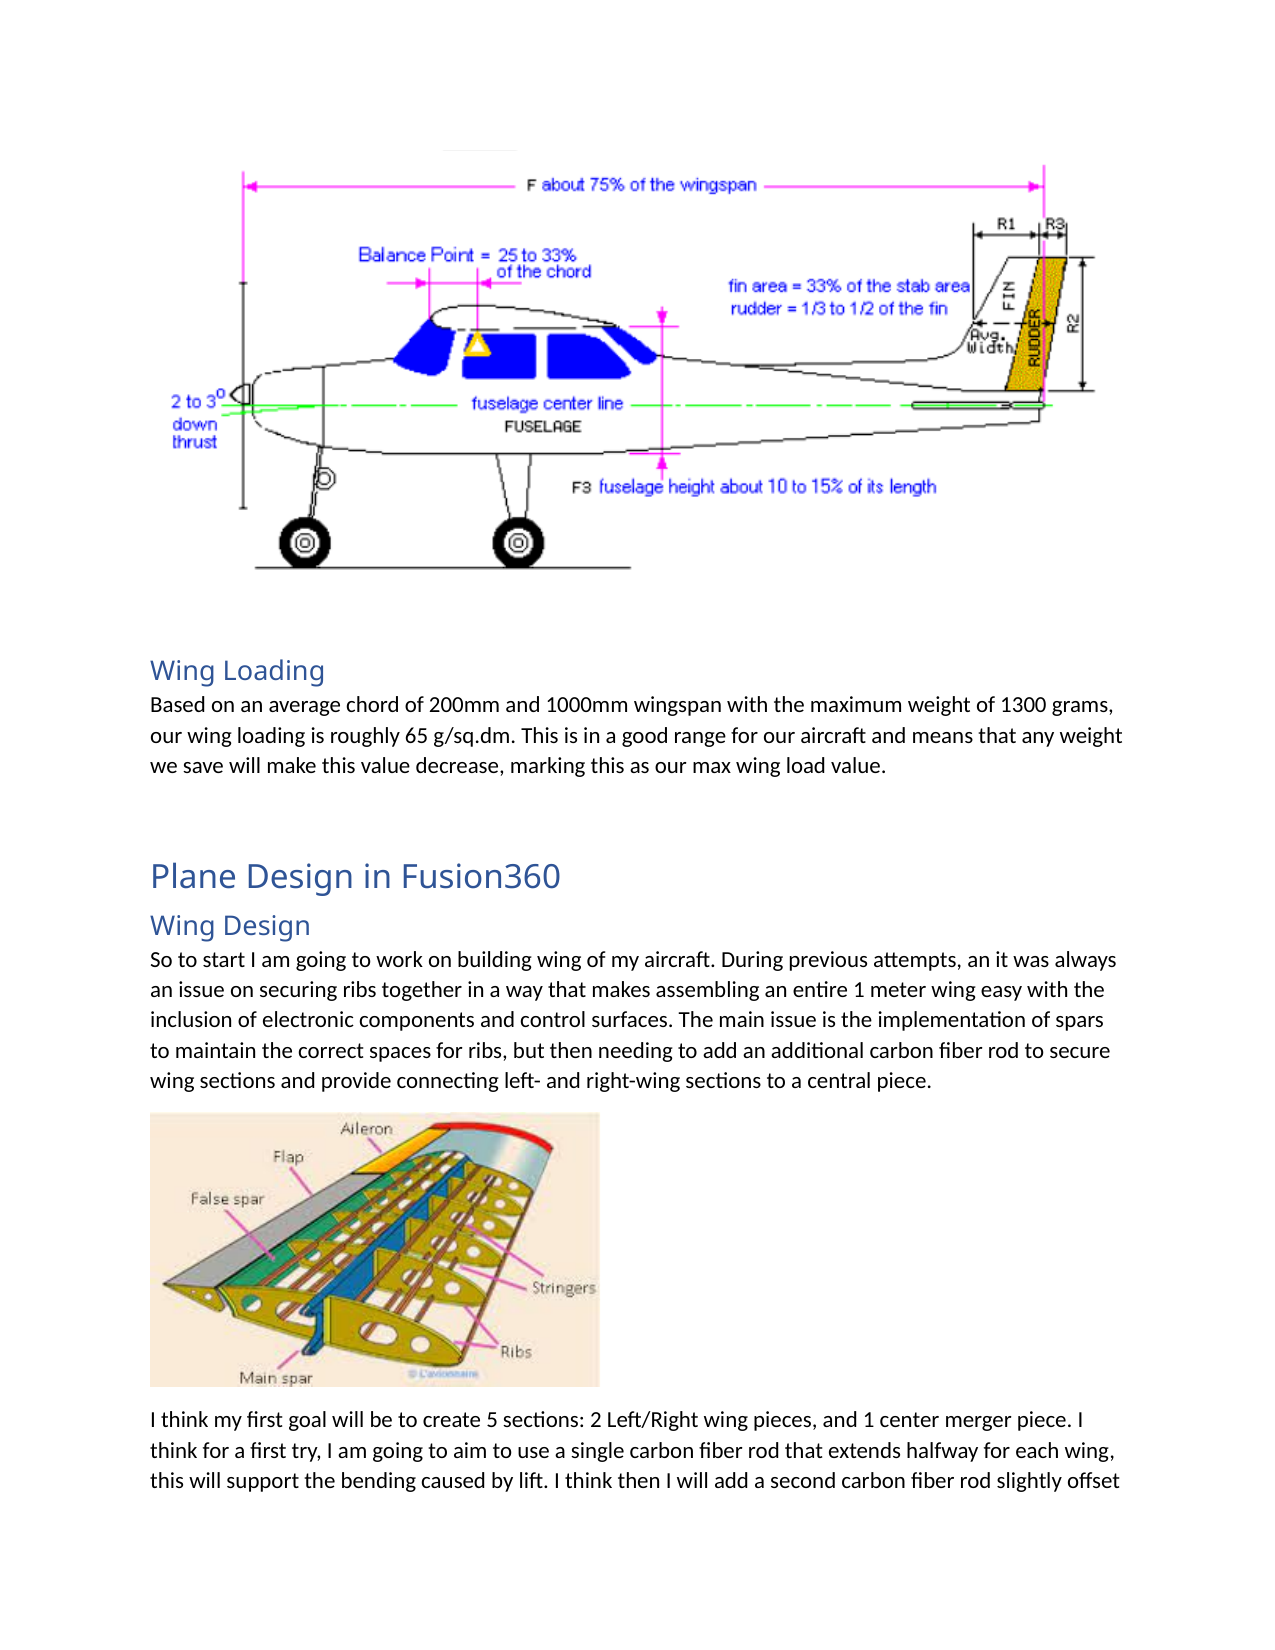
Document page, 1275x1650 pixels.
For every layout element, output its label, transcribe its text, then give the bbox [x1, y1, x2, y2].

text So to start I am going to work on building wing of my aircraft. During previous attempts, an it was always an issue on securing ribs together in a way that makes assembling an entire 1 meter wing easy with the inclusion of electronic components and control surfaces. The main issue is the implementation of spars to maintain the correct spaces for ribs, but then needing to add an additional carbon fiber rod to secure wing sections and provide connecting left- and right-wing sections to a central piece. [150, 945, 1125, 1094]
picture [150, 150, 1125, 586]
picture [150, 1112, 600, 1387]
subtitle Plane Design in Fusion360 [150, 853, 1125, 898]
subtitle Wing Design [150, 906, 1125, 943]
subtitle Wing Loading [150, 651, 1125, 688]
text Based on an average chord of 200mm and 1000mm wingspan with the maximum weight of 1300 grams, our wing loading is roughly 65 g/sq.dm. This is in a good range for our aircraft and means that any weight we save will make this value decrease, marking this as our max wing load value. [150, 691, 1125, 779]
